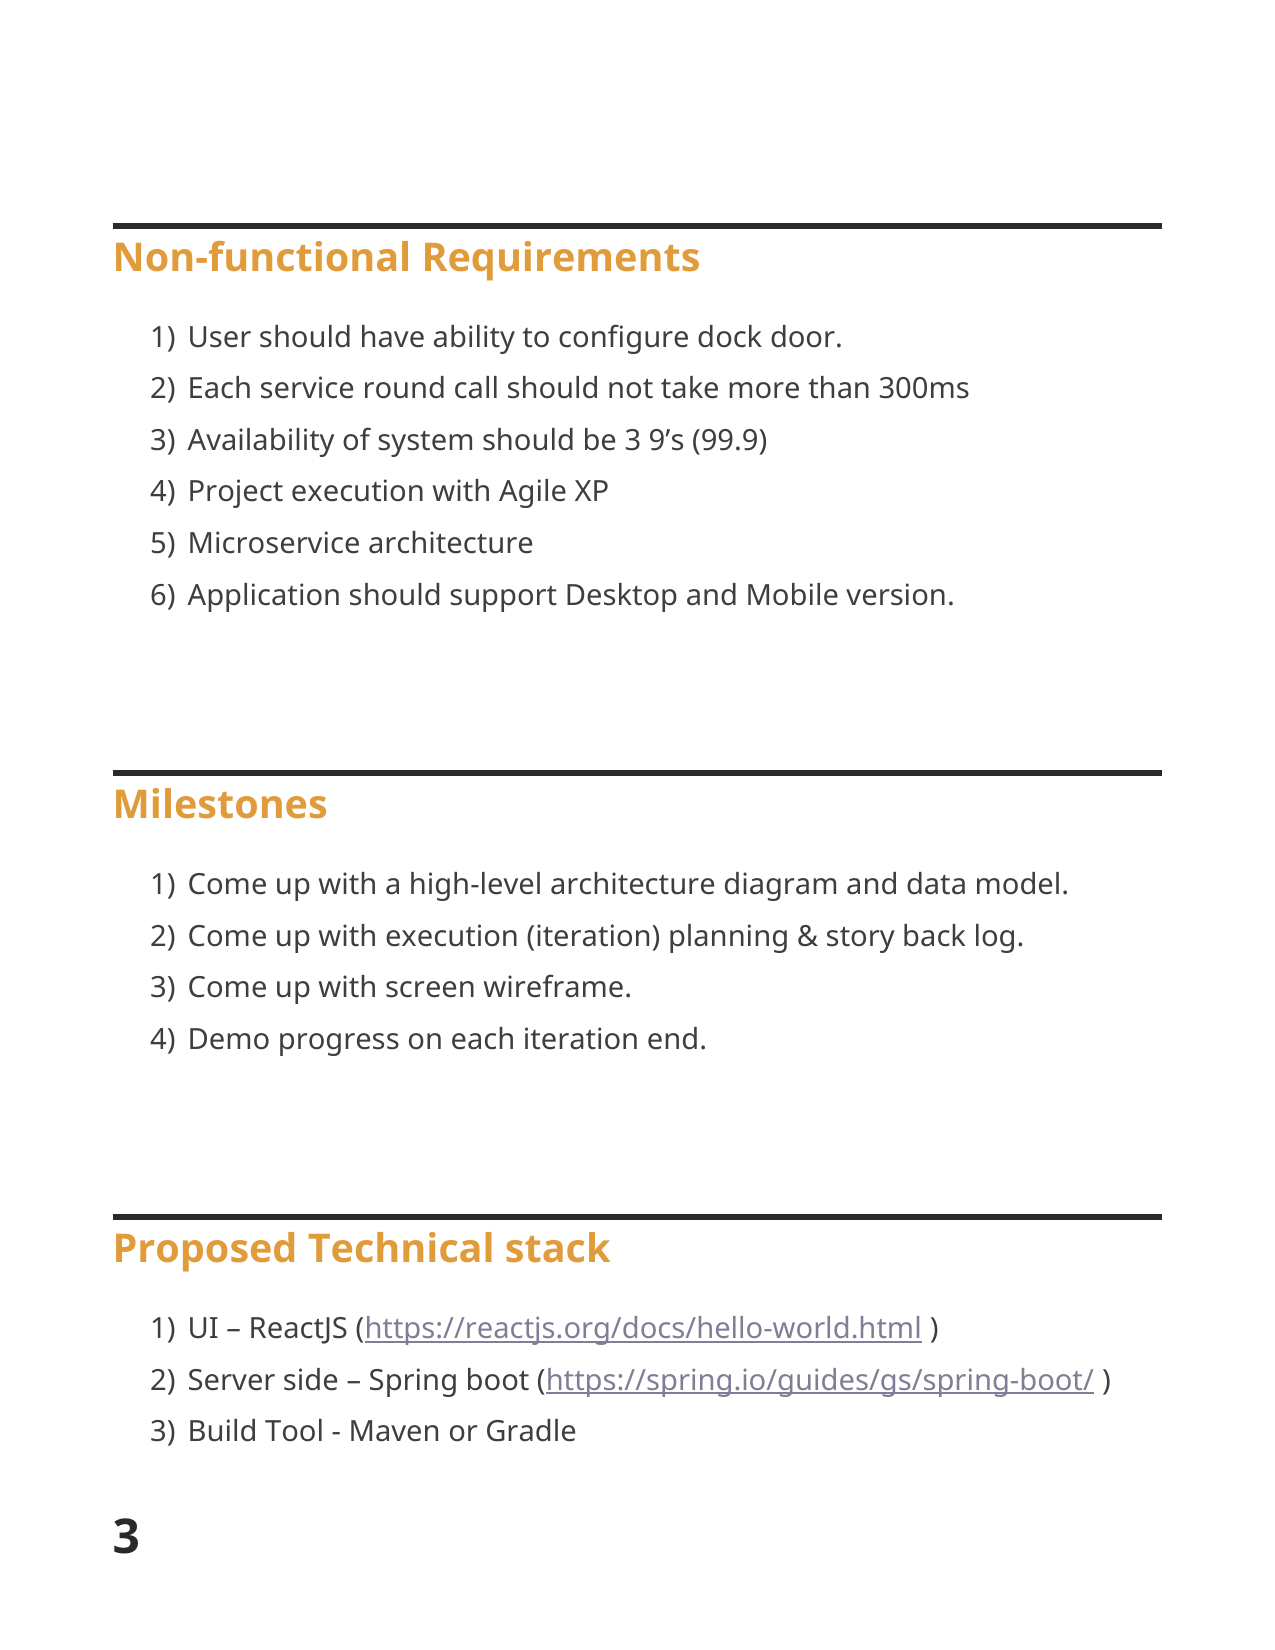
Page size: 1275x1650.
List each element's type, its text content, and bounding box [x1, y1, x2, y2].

subtitle Proposed Technical stack [112, 1215, 1162, 1274]
list Come up with a high-level architecture diagram and data model. [150, 864, 1162, 903]
list Demo progress on each iteration end. [150, 1018, 1162, 1058]
list Project execution with Agile XP [150, 471, 1162, 510]
list Each service round call should not take more than 300ms [150, 367, 1162, 407]
list Build Tool - Maven or Gradle [150, 1410, 1162, 1450]
list Microservice architecture [150, 522, 1162, 562]
list Application should support Desktop and Mobile version. [150, 574, 1162, 613]
list Server side – Spring boot (https://spring.io/guides/gs/spring-boot/ ) [150, 1359, 1162, 1398]
subtitle Milestones [112, 771, 1162, 830]
subtitle Non-functional Requirements [112, 224, 1162, 283]
list User should have ability to configure dock door. [150, 316, 1162, 356]
list Come up with screen wireframe. [150, 967, 1162, 1006]
list Come up with execution (iteration) planning & story back log. [150, 915, 1162, 955]
list Availability of system should be 3 9’s (99.9) [150, 419, 1162, 459]
list UI – ReactJS (https://reactjs.org/docs/hello-world.html ) [150, 1307, 1162, 1347]
